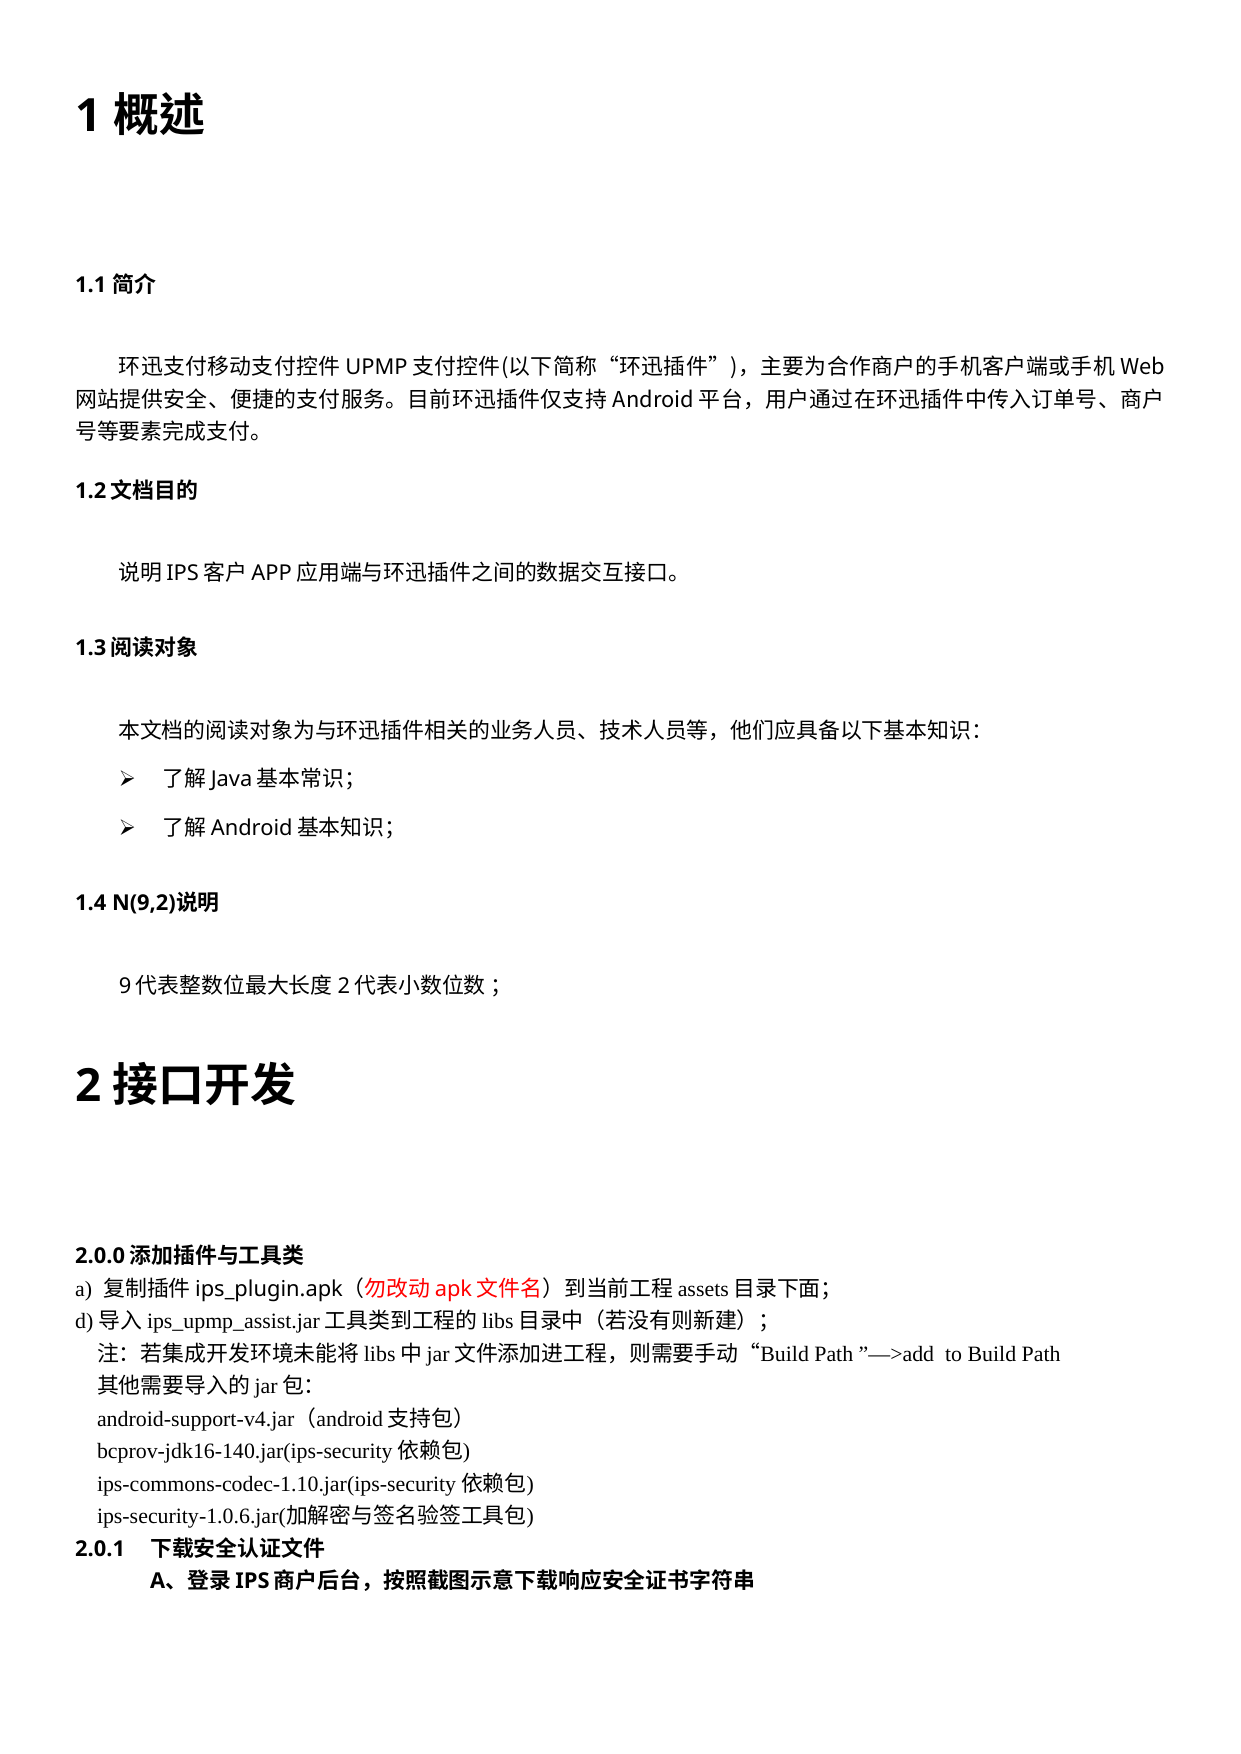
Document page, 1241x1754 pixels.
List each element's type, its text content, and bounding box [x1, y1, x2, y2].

subtitle 1.1 简介 [75, 267, 1165, 300]
list 了解Java基本常识； [119, 761, 1165, 793]
subtitle 1.3阅读对象 [75, 630, 1165, 662]
text 环迅支付移动支付控件UPMP支付控件(以下简称“环迅插件”)，主要为合作商户的手机客户端或手机Web网站提供安全、便捷的支付服务。目前环迅插件仅支持Android平台，用户通过在环迅插件中传入订单号、商户号等要素完成支付。 [75, 349, 1165, 446]
text 注：若集成开发环境未能将libs中 jar文件添加进工程，则需要手动“Build Path ”—>add to Build Path [75, 1335, 1165, 1368]
subtitle 接口开发 [75, 1051, 1165, 1116]
text android-support-v4.jar（android支持包） [75, 1400, 1165, 1433]
text 说明IPS客户APP应用端与环迅插件之间的数据交互接口。 [75, 554, 1165, 587]
text 其他需要导入的jar包： [75, 1368, 1165, 1400]
subtitle 1.2文档目的 [75, 473, 1165, 506]
list A、登录IPS商户后台，按照截图示意下载响应安全证书字符串 [150, 1563, 1165, 1595]
text 2.0.0添加插件与工具类 [75, 1238, 1165, 1270]
subtitle 1.4 N(9,2)说明 [75, 885, 1165, 917]
text a) 复制插件ips_plugin.apk（勿改动apk文件名）到当前工程assets目录下面； [75, 1270, 1165, 1303]
list 下载安全认证文件 [75, 1530, 1165, 1563]
text 本文档的阅读对象为与环迅插件相关的业务人员、技术人员等，他们应具备以下基本知识： [75, 713, 1165, 745]
list 了解Android基本知识； [119, 809, 1165, 842]
text ips-security-1.0.6.jar(加解密与签名验签工具包) [75, 1498, 1165, 1530]
text d) 导入ips_upmp_assist.jar工具类到工程的libs目录中（若没有则新建）； [75, 1303, 1165, 1335]
subtitle 1 概述 [75, 81, 1165, 146]
text ips-commons-codec-1.10.jar(ips-security依赖包) [75, 1465, 1165, 1498]
text 9代表整数位最大长度 2代表小数位数 ； [75, 967, 1165, 1000]
text bcprov-jdk16-140.jar(ips-security依赖包) [75, 1433, 1165, 1465]
